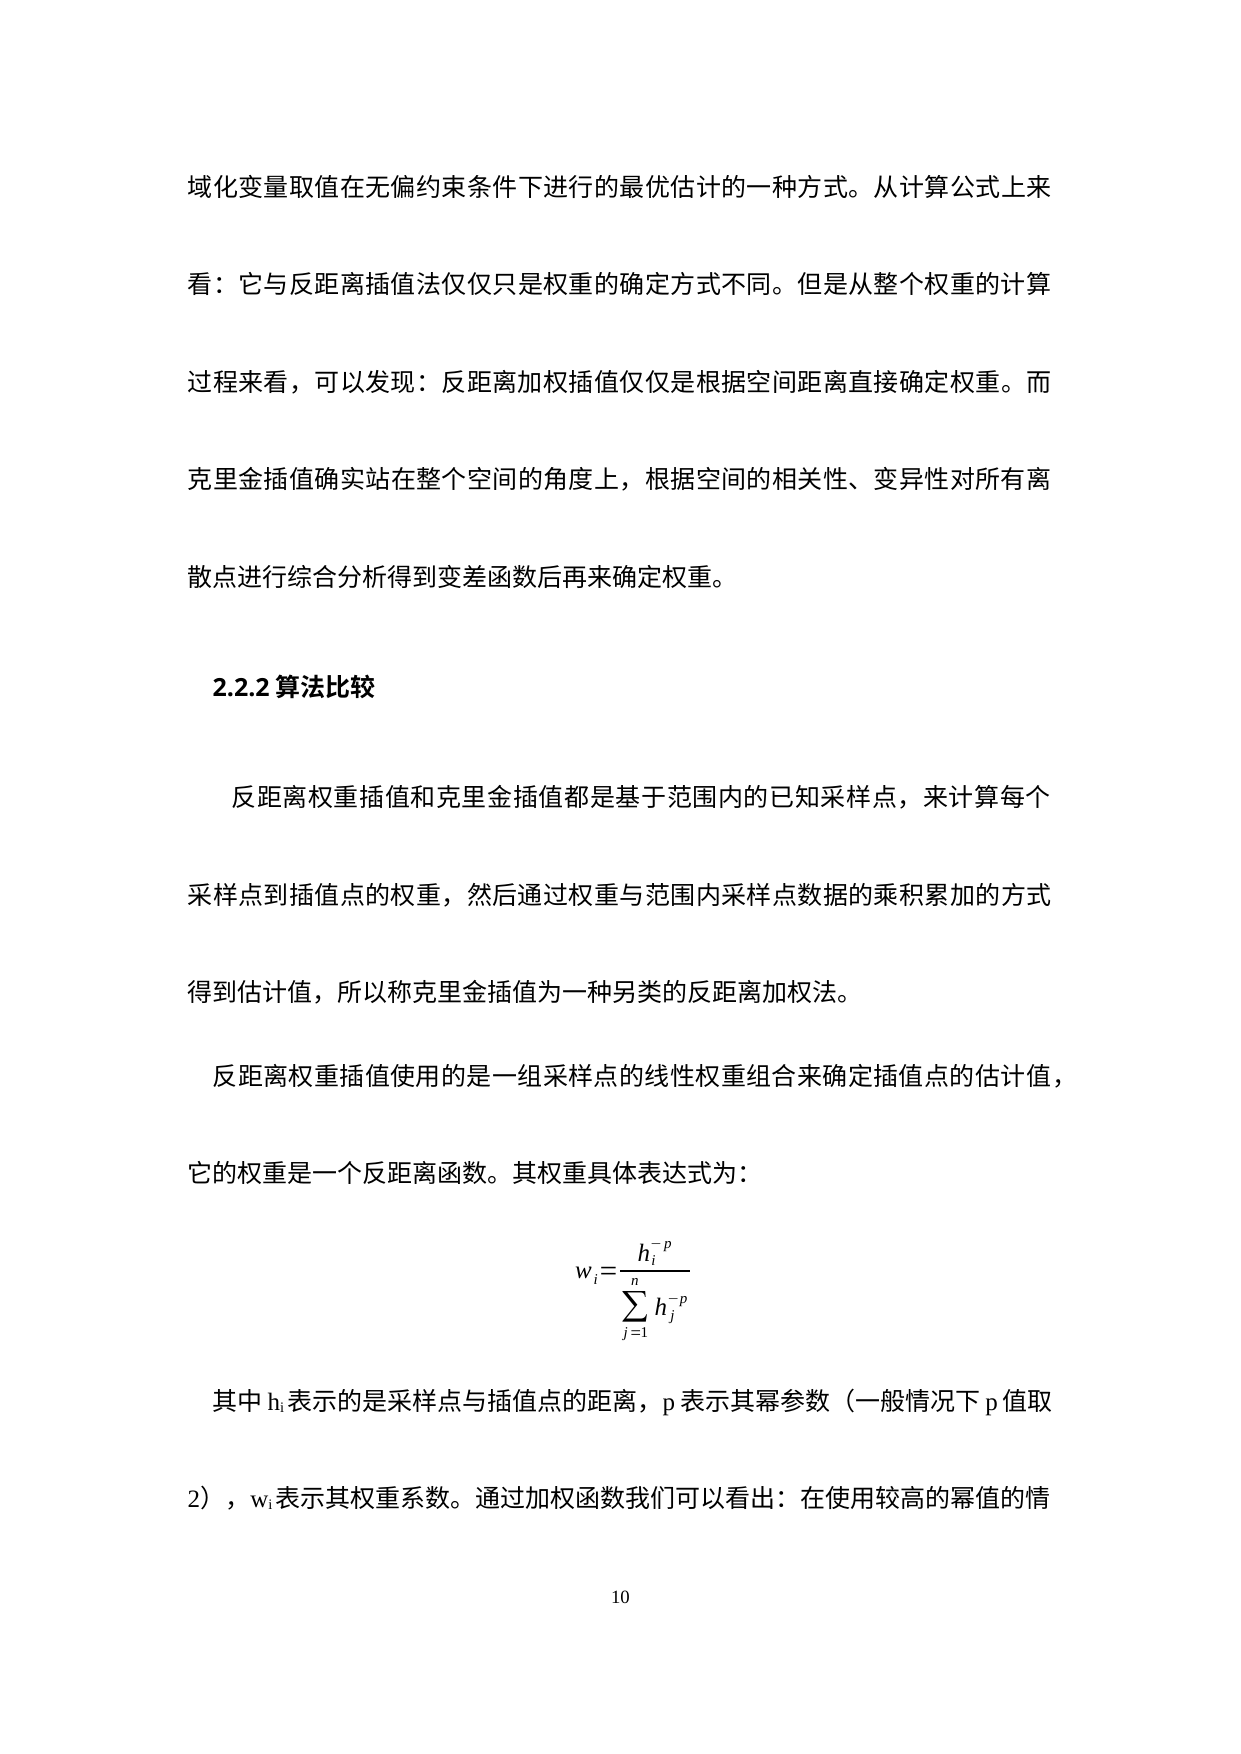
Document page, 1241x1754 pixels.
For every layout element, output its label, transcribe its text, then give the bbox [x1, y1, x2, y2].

text 反距离权重插值使用的是一组采样点的线性权重组合来确定插值点的估计值，它的权重是一个反距离函数。其权重具体表达式为： [187, 1042, 1053, 1204]
text 反距离权重插值和克里金插值都是基于范围内的已知采样点，来计算每个采样点到插值点的权重，然后通过权重与范围内采样点数据的乘积累加的方式得到估计值，所以称克里金插值为一种另类的反距离加权法。 [187, 763, 1053, 1023]
subtitle 算法比较 [212, 653, 1028, 718]
